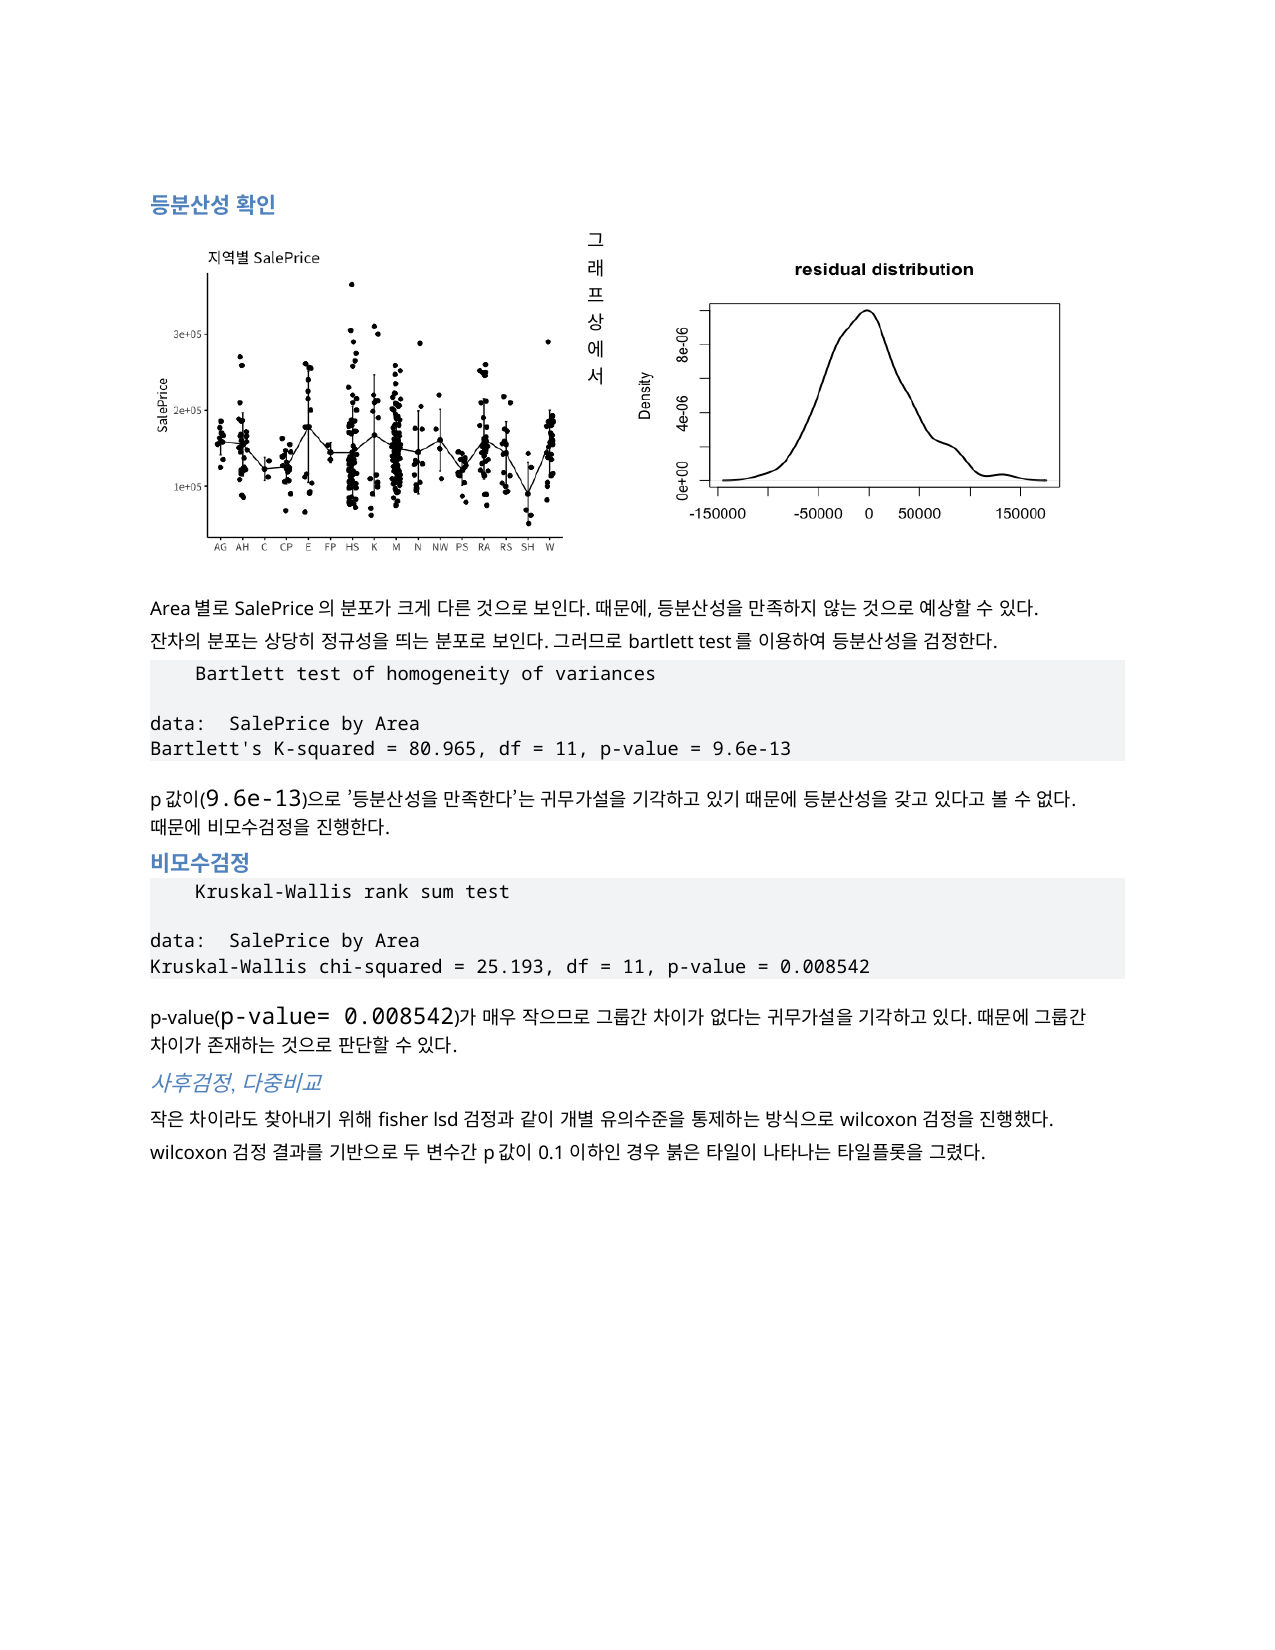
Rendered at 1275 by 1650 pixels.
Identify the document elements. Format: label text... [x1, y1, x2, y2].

subtitle 등분산성 확인 [150, 190, 1125, 220]
subtitle 비모수검정 [150, 848, 1125, 878]
picture [151, 246, 568, 574]
text p-value(p-value= 0.008542)가 매우 작으므로 그룹간 차이가 없다는 귀무가설을 기각하고 있다. 때문에 그룹간 차이가 존재하는 것으로 판단할 수 있다. [150, 999, 1125, 1058]
text Kruskal-Wallis rank sum test data: SalePrice by Area Kruskal-Wallis chi-squared = 25.193, df = 11, p-value = 0.008542 [150, 878, 1125, 979]
text 잔차의 분포는 상당히 정규성을 띄는 분포로 보인다. 그러므로 bartlett test를 이용하여 등분산성을 검정한다. [150, 627, 1125, 654]
text 작은 차이라도 찾아내기 위해 fisher lsd 검정과 같이 개별 유의수준을 통제하는 방식으로 wilcoxon 검정을 진행했다. [150, 1104, 1125, 1131]
text p값이(9.6e-13)으로 ’등분산성을 만족한다’는 귀무가설을 기각하고 있기 때문에 등분산성을 갖고 있다고 볼 수 없다. 때문에 비모수검정을 진행한다. [150, 782, 1125, 840]
subtitle 사후검정, 다중비교 [150, 1066, 1125, 1098]
picture [633, 233, 1098, 574]
text wilcoxon 검정 결과를 기반으로 두 변수간 p값이 0.1 이하인 경우 붉은 타일이 나타나는 타일플롯을 그렸다. [150, 1138, 1125, 1165]
text Bartlett test of homogeneity of variances data: SalePrice by Area Bartlett's K-squared = 80.965, df = 11, p-value = 9.6e-13 [150, 660, 1125, 761]
